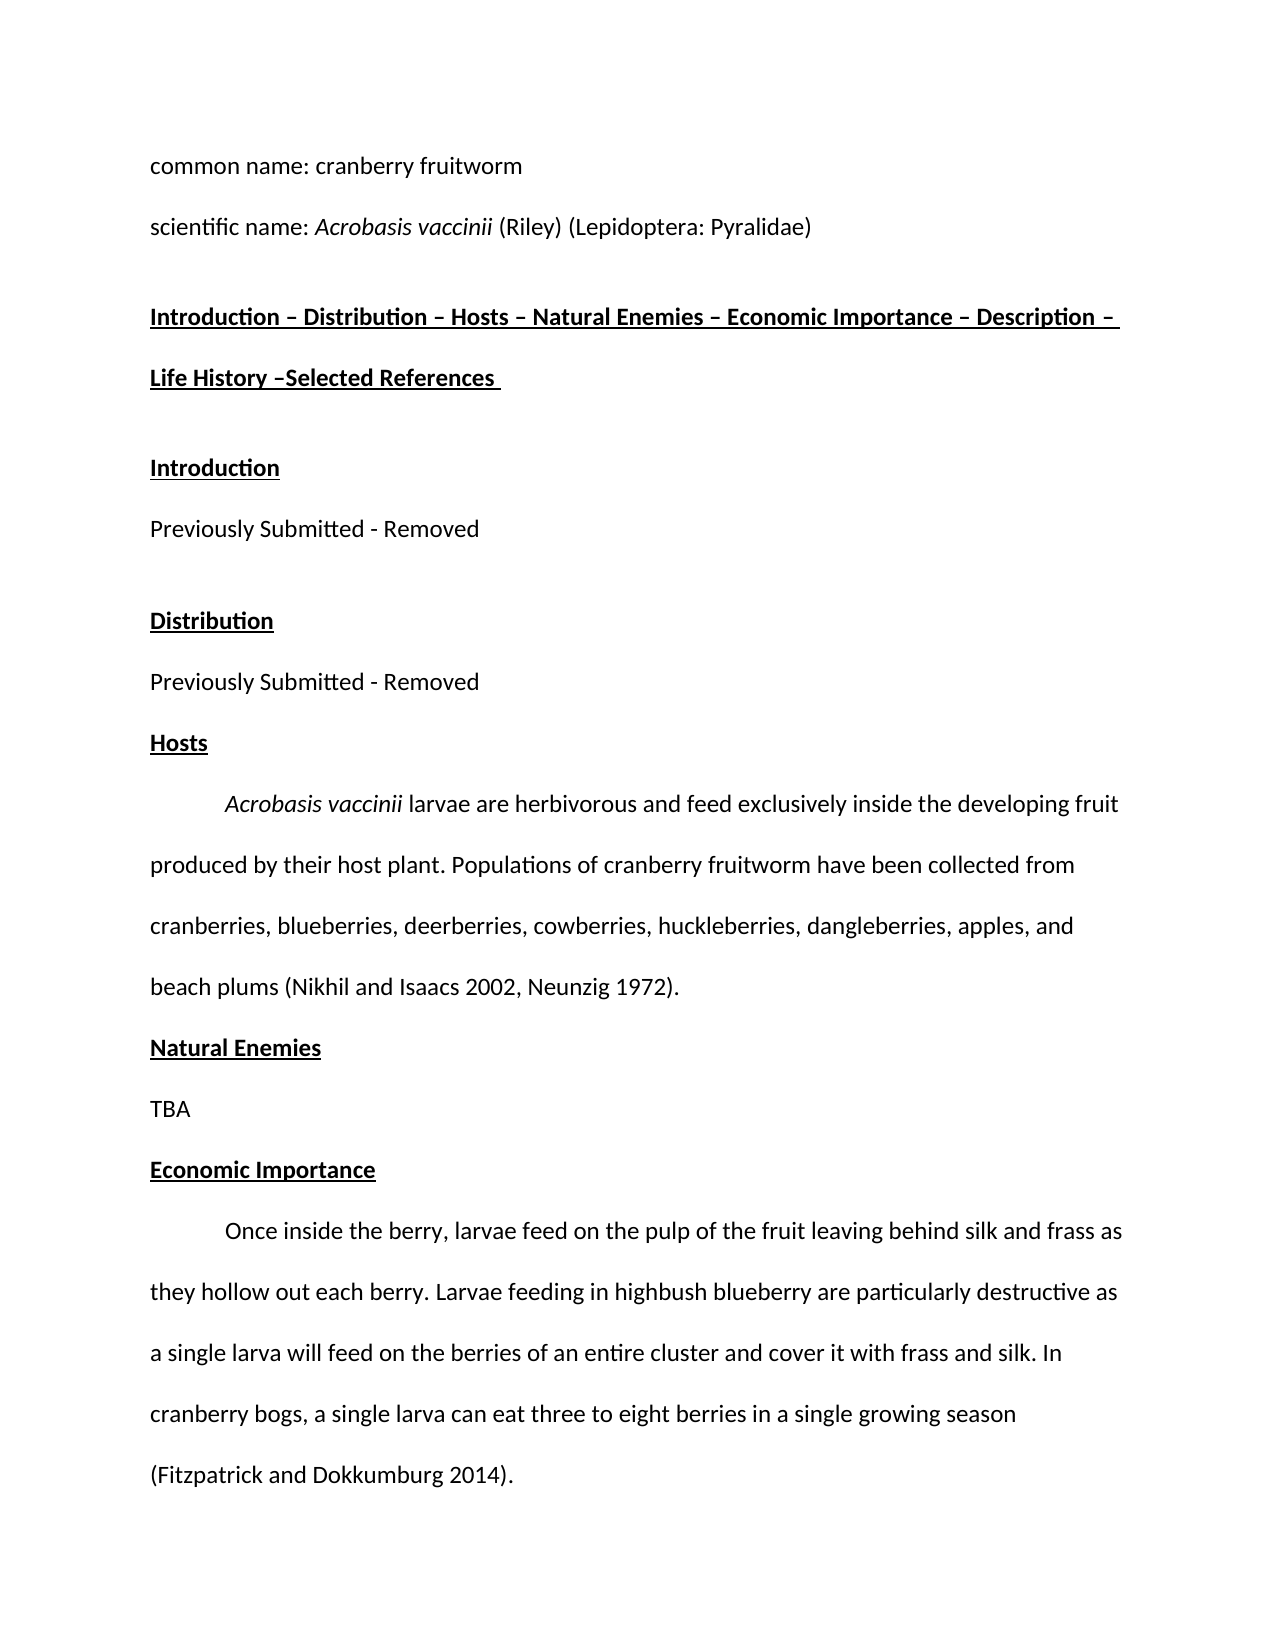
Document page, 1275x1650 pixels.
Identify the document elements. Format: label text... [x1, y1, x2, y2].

text TBA [150, 1093, 1125, 1124]
text Distribution [150, 605, 1125, 636]
text scientific name: Acrobasis vaccinii (Riley) (Lepidoptera: Pyralidae) [150, 211, 1125, 242]
text Acrobasis vaccinii larvae are herbivorous and feed exclusively inside the developing fruit produced by their host plant. Populations of cranberry fruitworm have been collected from cranberries, blueberries, deerberries, cowberries, huckleberries, dangleberries, apples, and beach plums (Nikhil and Isaacs 2002, Neunzig 1972). [150, 788, 1125, 1002]
text Previously Submitted - Removed [150, 666, 1125, 697]
text Hosts [150, 727, 1125, 758]
text Introduction – Distribution – Hosts – Natural Enemies – Economic Importance – Description – Life History –Selected References [150, 301, 1125, 393]
text Once inside the berry, larvae feed on the pulp of the fruit leaving behind silk and frass as they hollow out each berry. Larvae feeding in highbush blueberry are particularly destructive as a single larva will feed on the berries of an entire cluster and cover it with frass and silk. In cranberry bogs, a single larva can eat three to eight berries in a single growing season (Fitzpatrick and Dokkumburg 2014). [150, 1216, 1125, 1490]
text Natural Enemies [150, 1032, 1125, 1063]
text common name: cranberry fruitworm [150, 150, 1125, 181]
text Economic Importance [150, 1154, 1125, 1185]
text Introduction [150, 452, 1125, 483]
text Previously Submitted - Removed [150, 513, 1125, 544]
